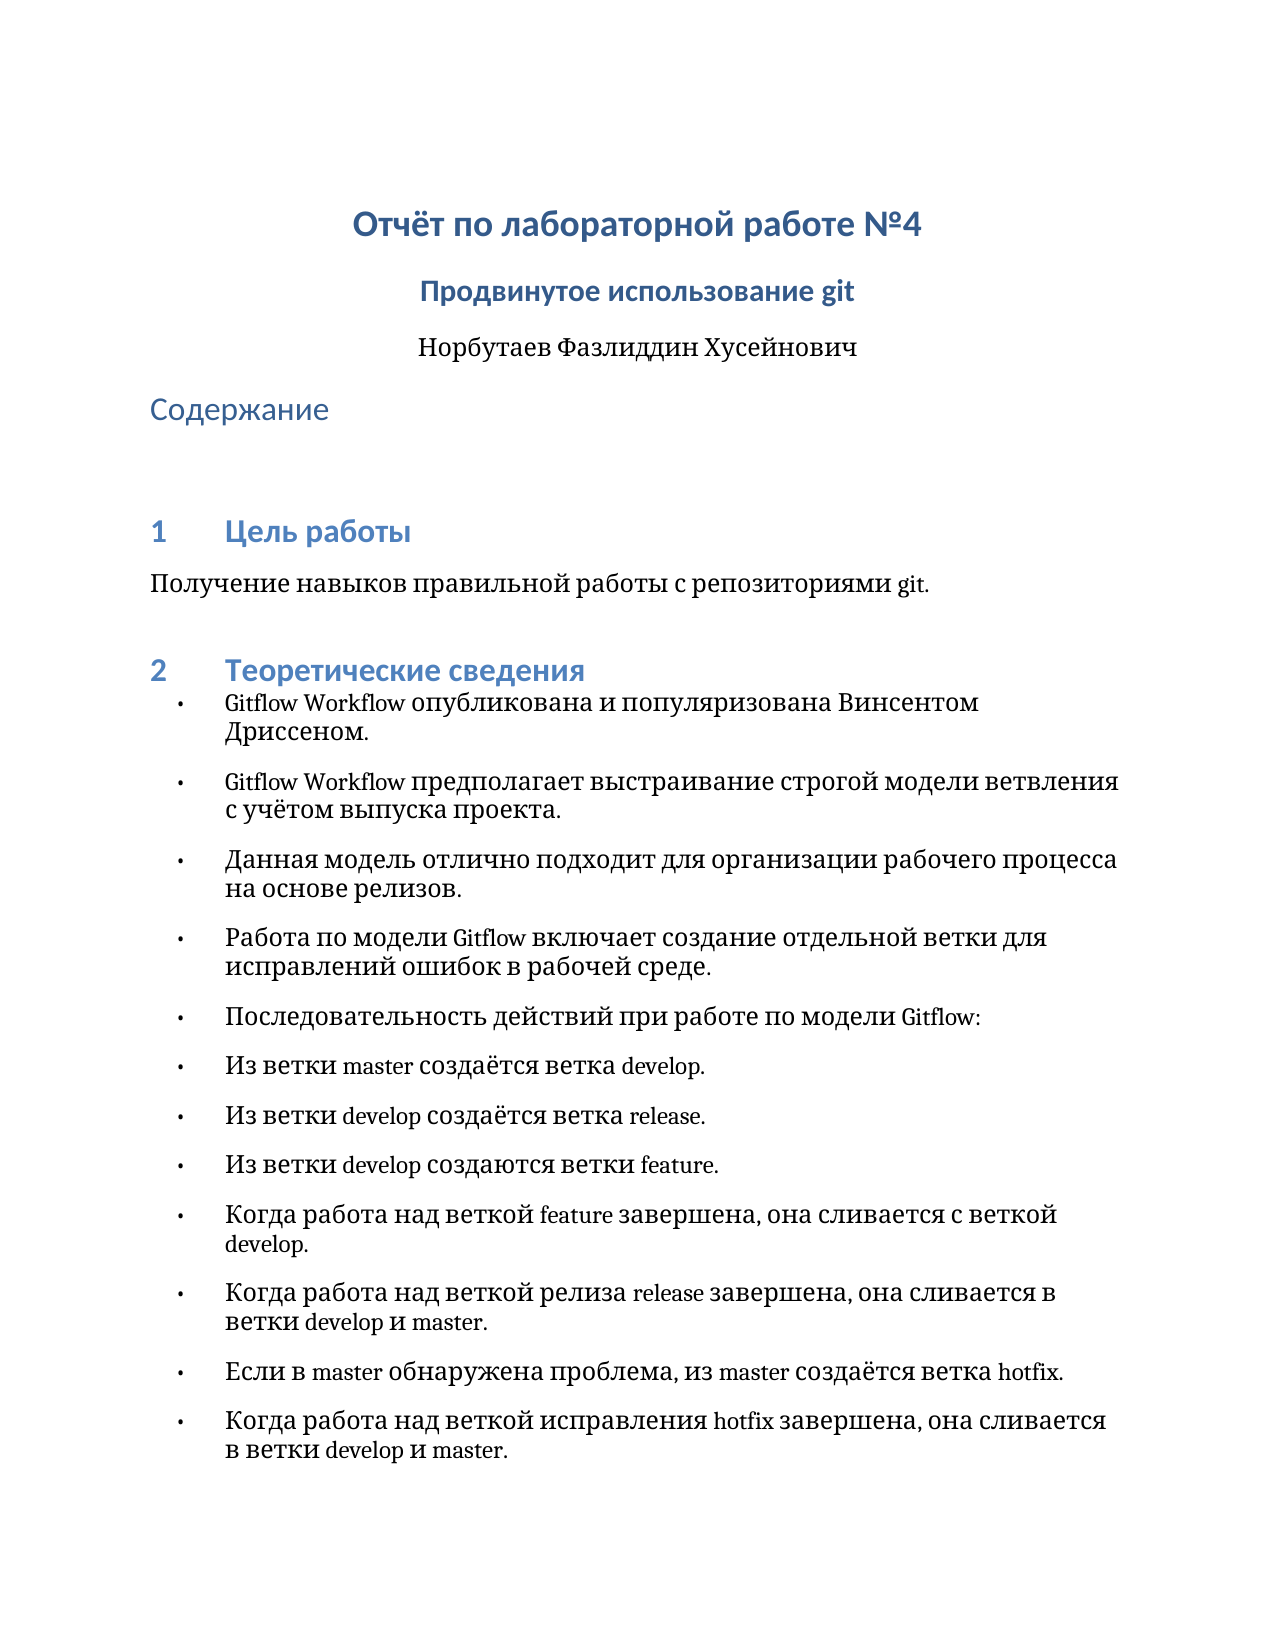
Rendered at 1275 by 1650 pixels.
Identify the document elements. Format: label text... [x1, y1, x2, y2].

subtitle Продвинутое использование git [150, 271, 1125, 309]
title Отчёт по лабораторной работе №4 [150, 200, 1125, 246]
list Когда работа над веткой исправления hotfix завершена, она сливается в ветки develop и master. [175, 1407, 1125, 1465]
list Работа по модели Gitflow включает создание отдельной ветки для исправлений ошибок в рабочей среде. [175, 924, 1125, 982]
subtitle 2 Теоретические сведения [150, 649, 1125, 689]
list Gitflow Workflow предполагает выстраивание строгой модели ветвления с учётом выпуска проекта. [175, 768, 1125, 825]
list Из ветки master создаётся ветка develop. [175, 1052, 1125, 1081]
list Когда работа над веткой feature завершена, она сливается с веткой develop. [175, 1201, 1125, 1258]
list Когда работа над веткой релиза release завершена, она сливается в ветки develop и master. [175, 1279, 1125, 1337]
text Получение навыков правильной работы с репозиториями git. [150, 570, 1125, 599]
list Из ветки develop создаётся ветка release. [175, 1102, 1125, 1131]
list Если в master обнаружена проблема, из master создаётся ветка hotfix. [175, 1358, 1125, 1386]
list Данная модель отлично подходит для организации рабочего процесса на основе релизов. [175, 846, 1125, 903]
list Последовательность действий при работе по модели Gitflow: [175, 1003, 1125, 1031]
list Gitflow Workflow опубликована и популяризована Винсентом Дриссеном. [175, 689, 1125, 747]
subtitle 1 Цель работы [150, 510, 1125, 551]
text Норбутаев Фазлиддин Хусейнович [150, 334, 1125, 363]
list Из ветки develop создаются ветки feature. [175, 1151, 1125, 1180]
